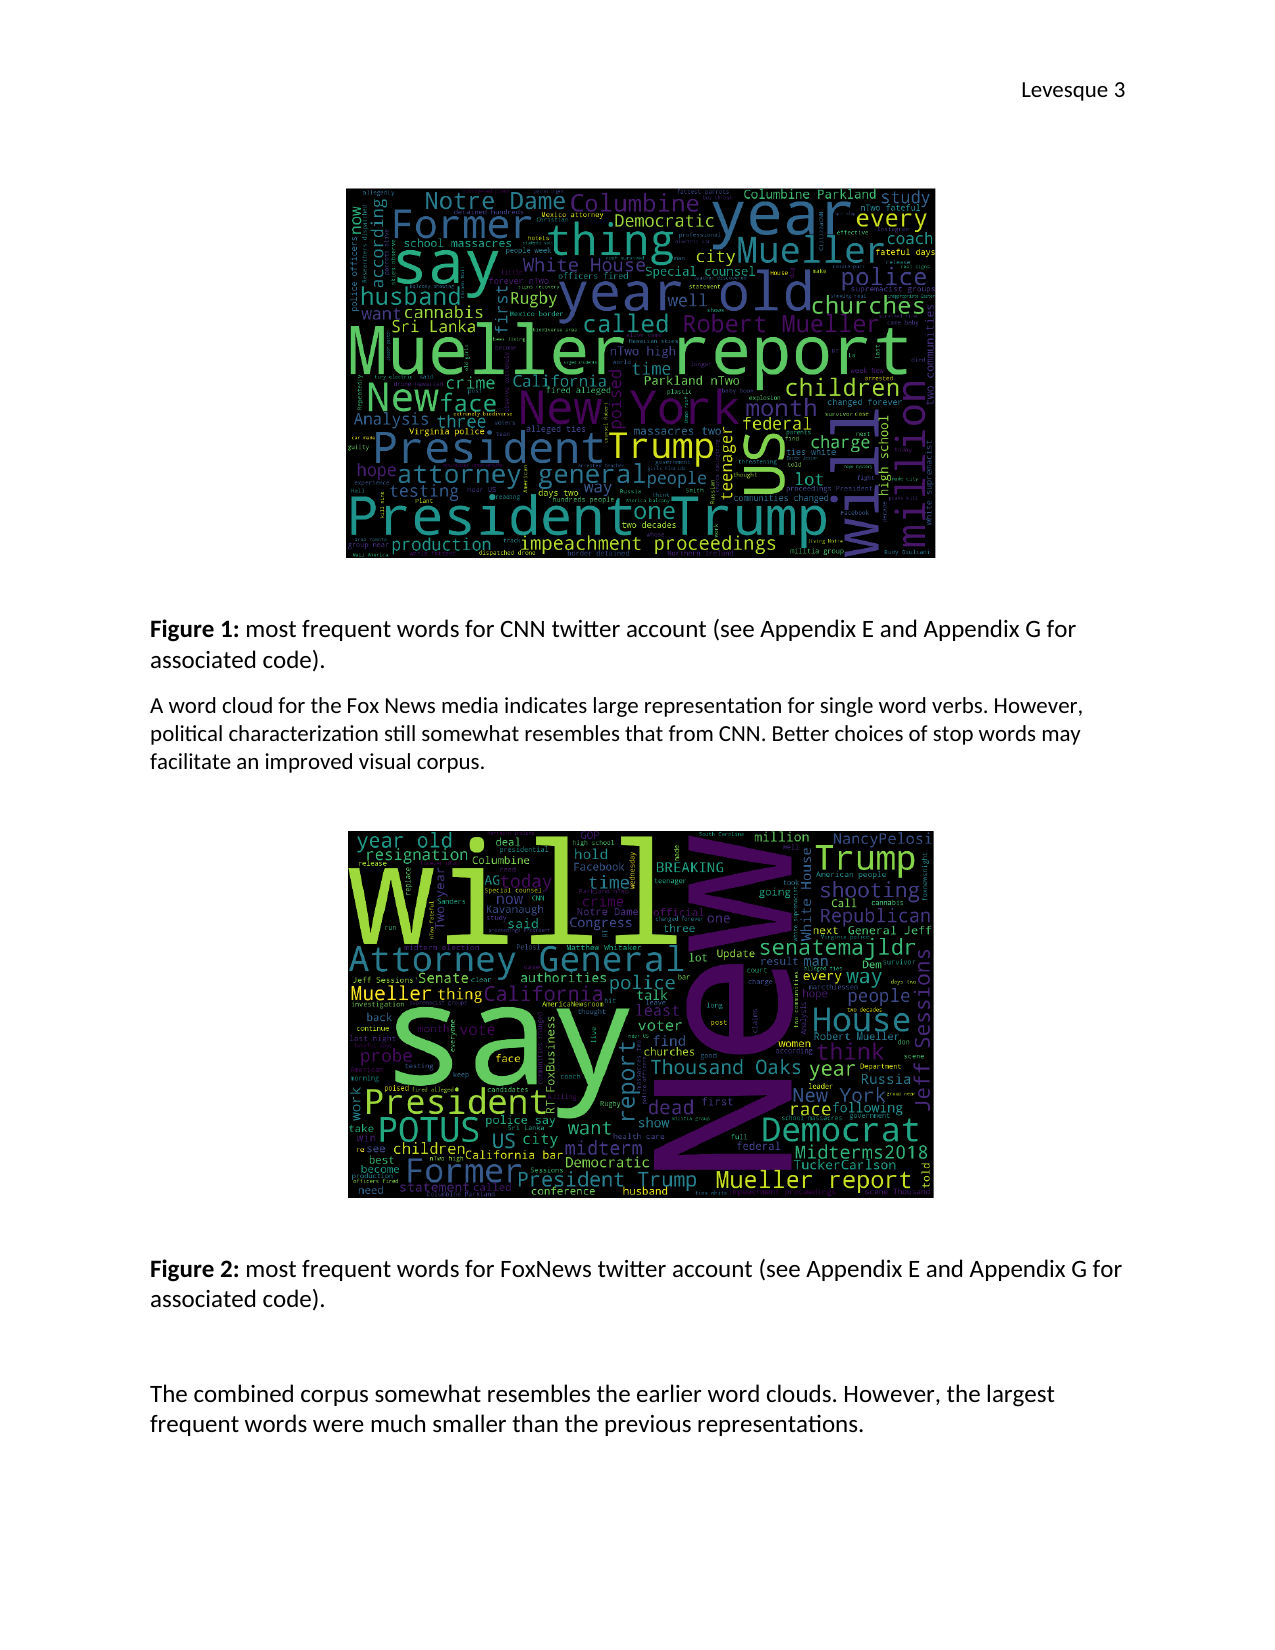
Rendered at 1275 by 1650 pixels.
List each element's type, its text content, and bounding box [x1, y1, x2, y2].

text Figure 2: most frequent words for FoxNews twitter account (see Appendix E and Appendix G for associated code). [150, 1253, 1125, 1314]
text Figure 1: most frequent words for CNN twitter account (see Appendix E and Appendix G for associated code). [150, 613, 1125, 674]
picture [339, 150, 936, 597]
text A word cloud for the Fox News media indicates large representation for single word verbs. However, political characterization still somewhat resembles that from CNN. Better choices of stop words may facilitate an improved visual corpus. [150, 691, 1125, 775]
picture [341, 792, 934, 1237]
text The combined corpus somewhat resembles the earlier word clouds. However, the largest frequent words were much smaller than the previous representations. [150, 1378, 1125, 1439]
